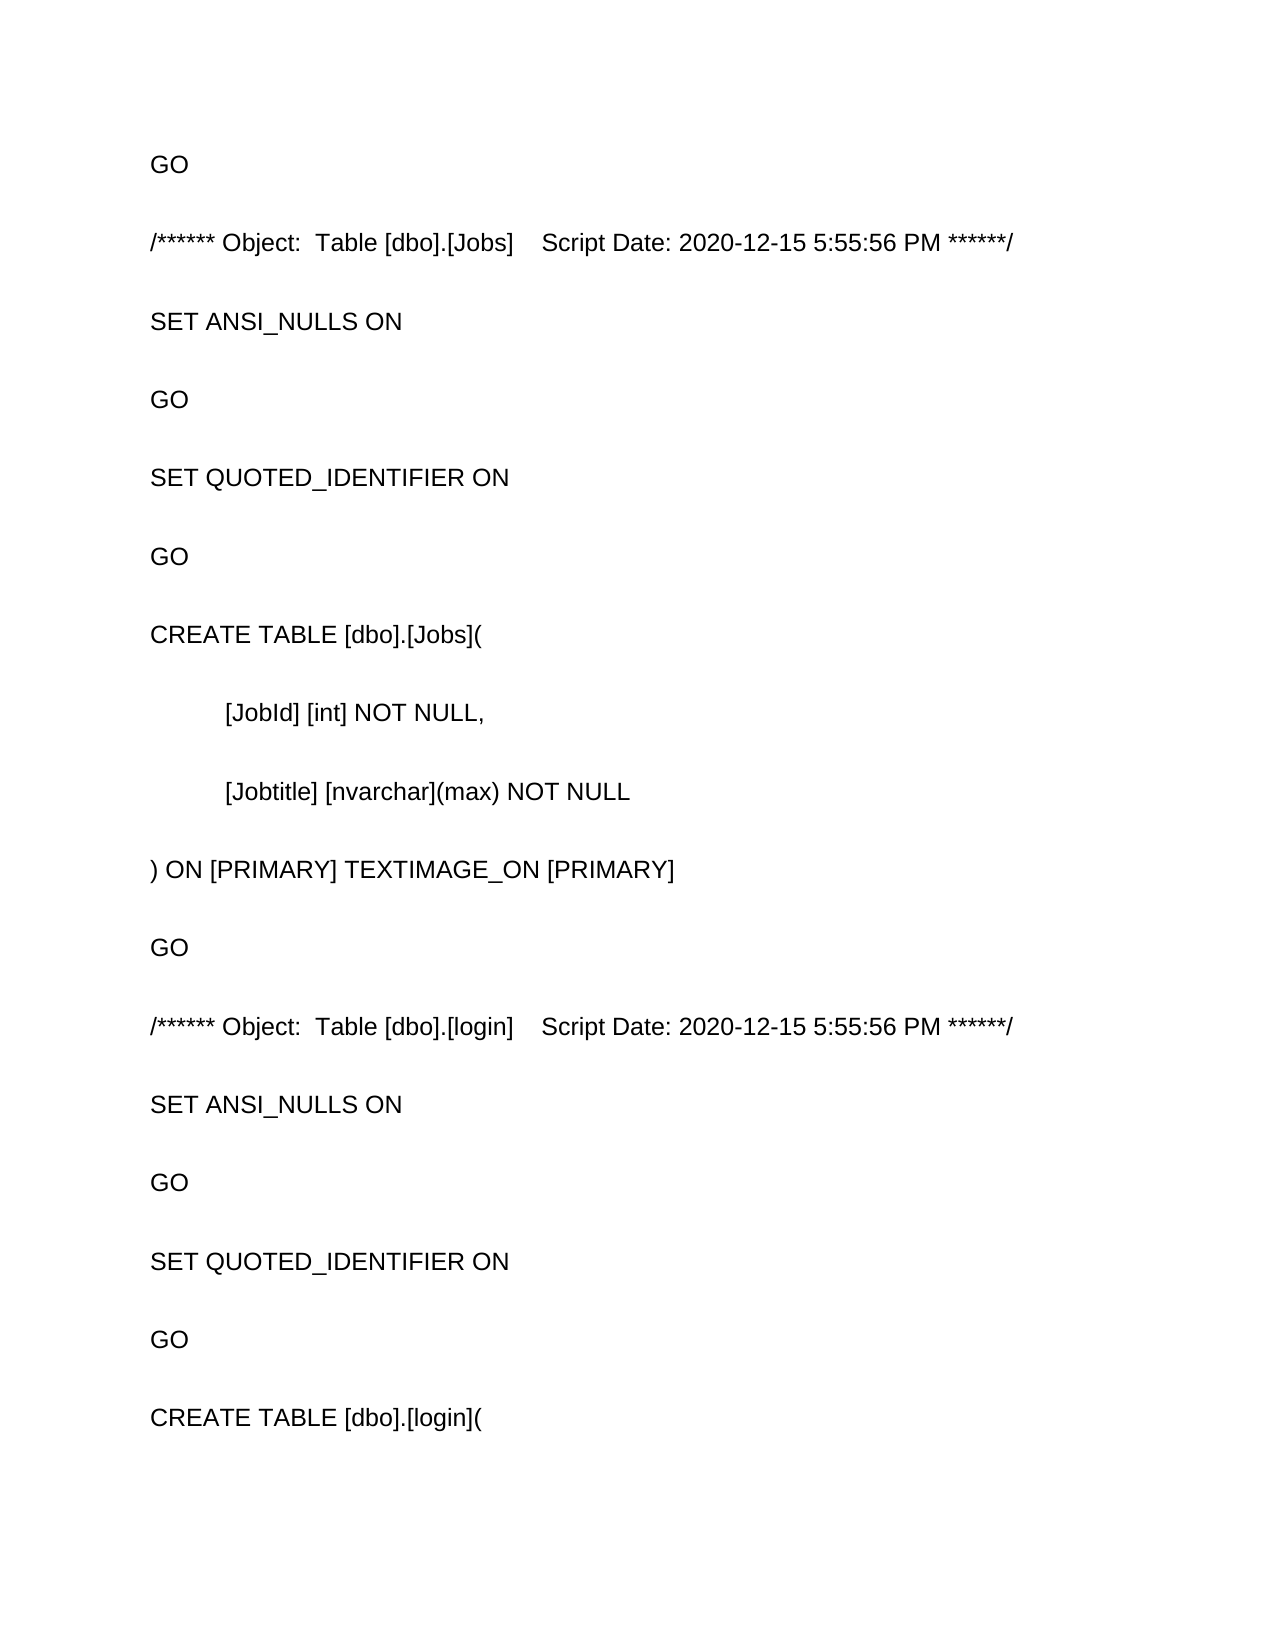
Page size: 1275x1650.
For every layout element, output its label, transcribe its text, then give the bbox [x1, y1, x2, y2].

text GO [150, 150, 1125, 179]
text /****** Object: Table [dbo].[Jobs] Script Date: 2020-12-15 5:55:56 PM ******/ [150, 228, 1125, 257]
text [JobId] [int] NOT NULL, [150, 698, 1125, 727]
text [Jobtitle] [nvarchar](max) NOT NULL [150, 777, 1125, 805]
text CREATE TABLE [dbo].[Jobs]( [150, 620, 1125, 649]
text GO [150, 385, 1125, 414]
text GO [150, 1325, 1125, 1354]
text SET ANSI_NULLS ON [150, 1090, 1125, 1119]
text CREATE TABLE [dbo].[login]( [150, 1403, 1125, 1432]
text GO [150, 1168, 1125, 1197]
text ) ON [PRIMARY] TEXTIMAGE_ON [PRIMARY] [150, 855, 1125, 884]
text GO [150, 933, 1125, 962]
text SET QUOTED_IDENTIFIER ON [150, 1247, 1125, 1275]
text SET ANSI_NULLS ON [150, 307, 1125, 335]
text SET QUOTED_IDENTIFIER ON [150, 463, 1125, 492]
text GO [150, 542, 1125, 570]
text /****** Object: Table [dbo].[login] Script Date: 2020-12-15 5:55:56 PM ******/ [150, 1012, 1125, 1040]
